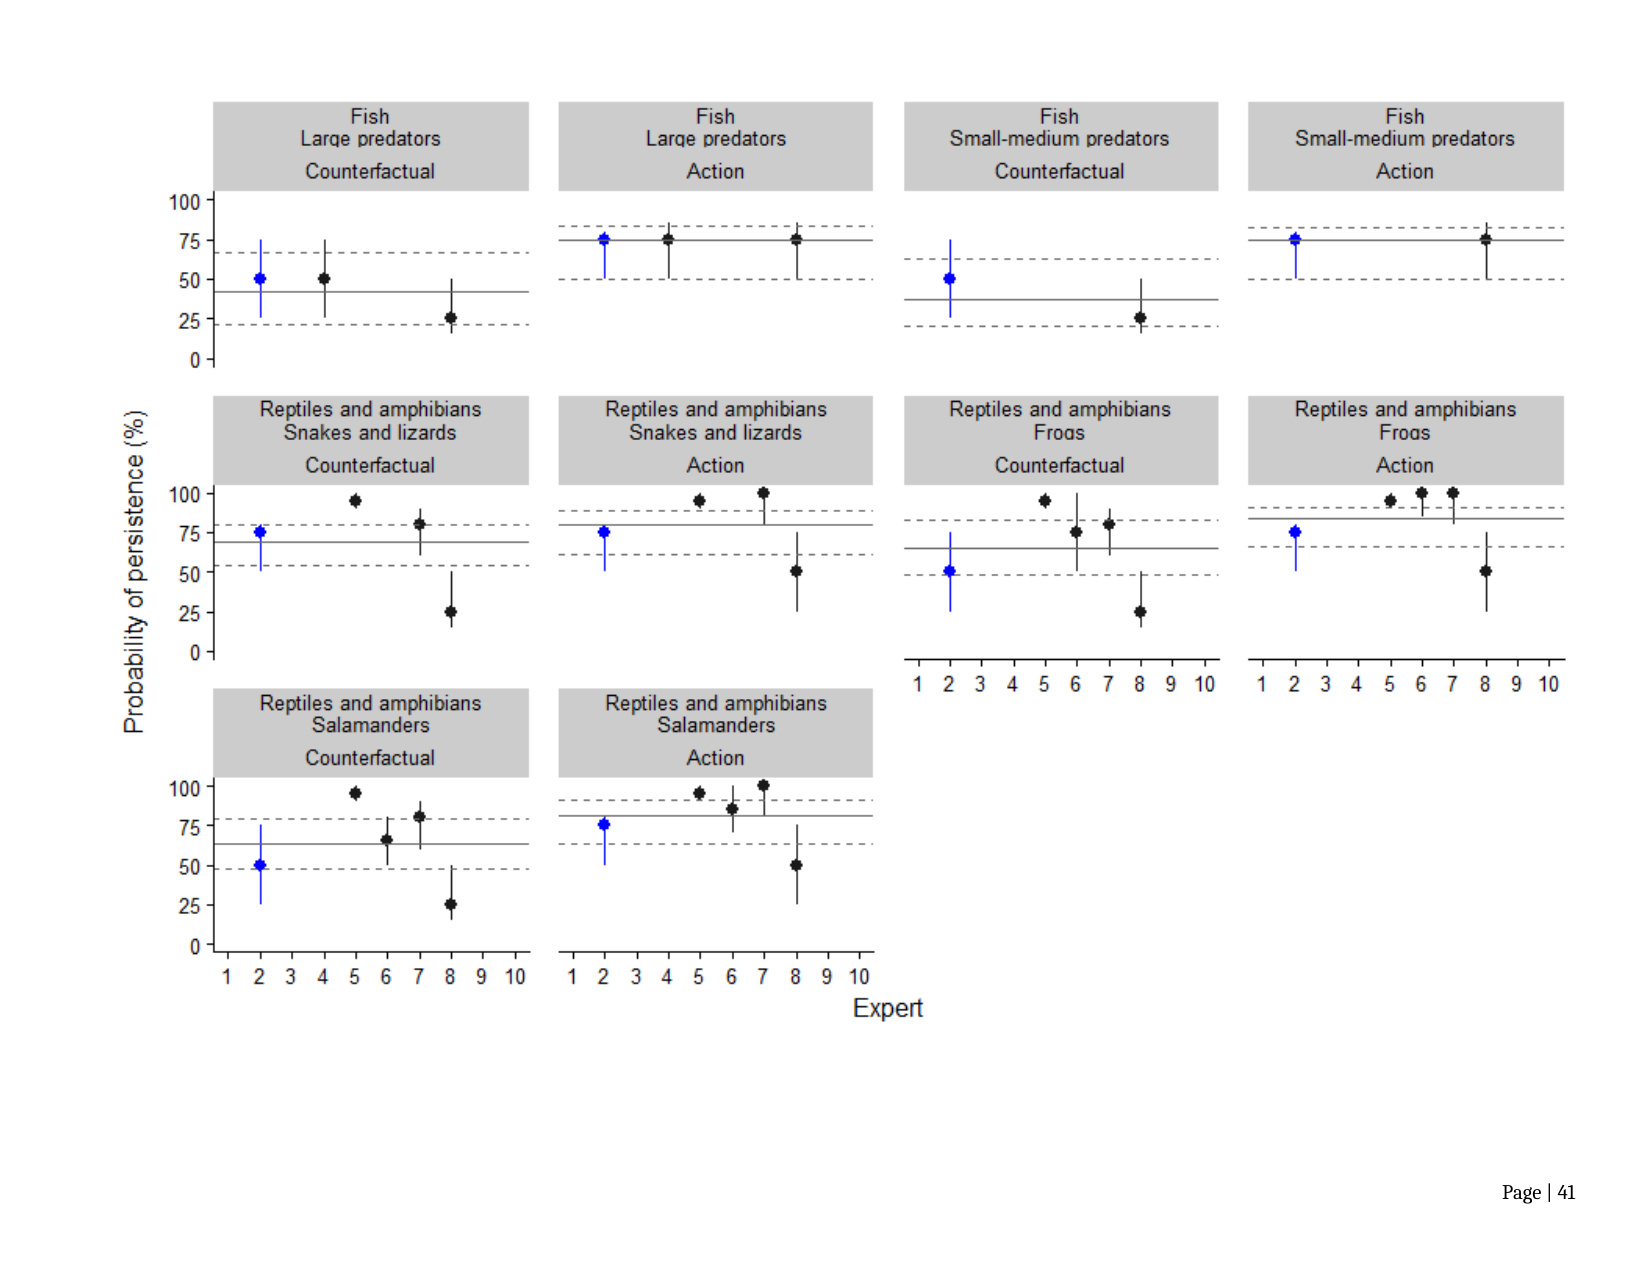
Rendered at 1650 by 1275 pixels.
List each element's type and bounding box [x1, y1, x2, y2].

picture [93, 75, 1594, 1050]
